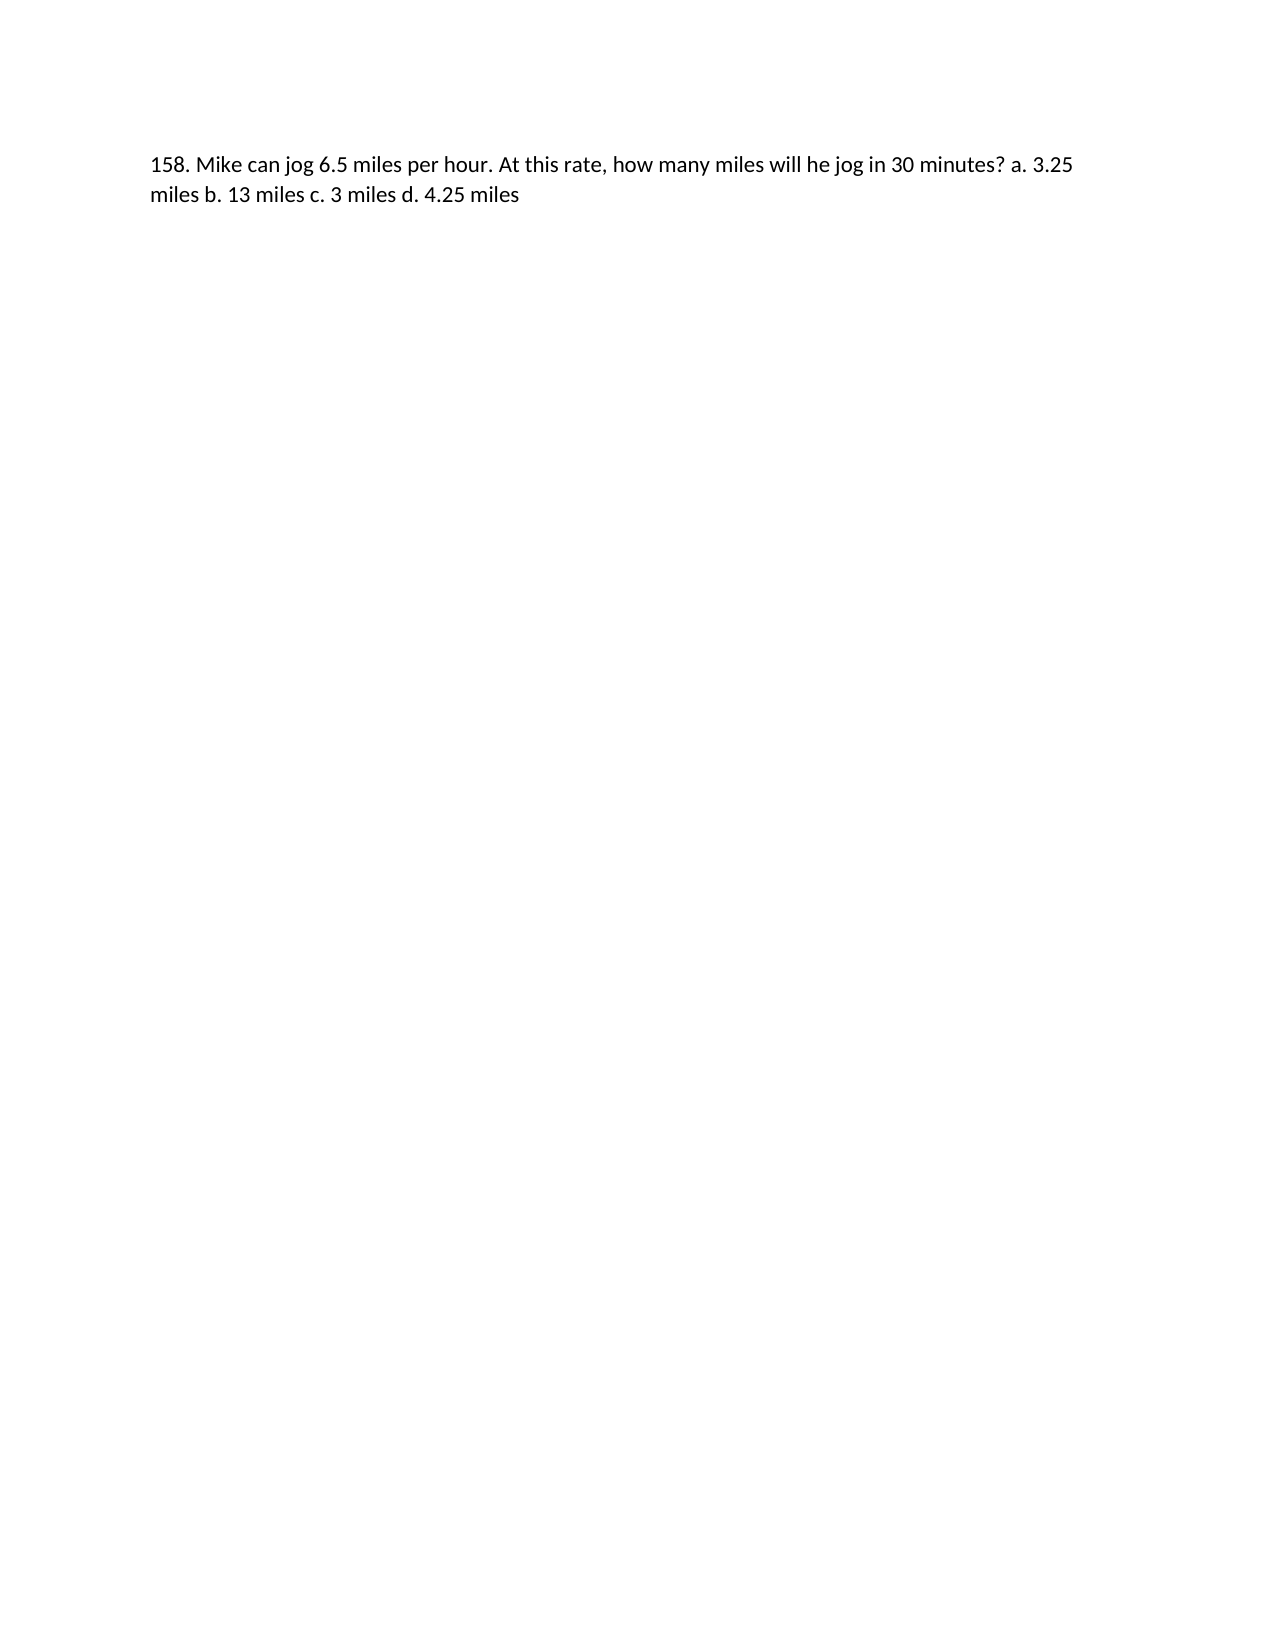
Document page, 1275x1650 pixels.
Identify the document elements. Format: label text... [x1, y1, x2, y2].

text 158. Mike can jog 6.5 miles per hour. At this rate, how many miles will he jog in 30 minutes? a. 3.25 miles b. 13 miles c. 3 miles d. 4.25 miles [150, 150, 1125, 208]
